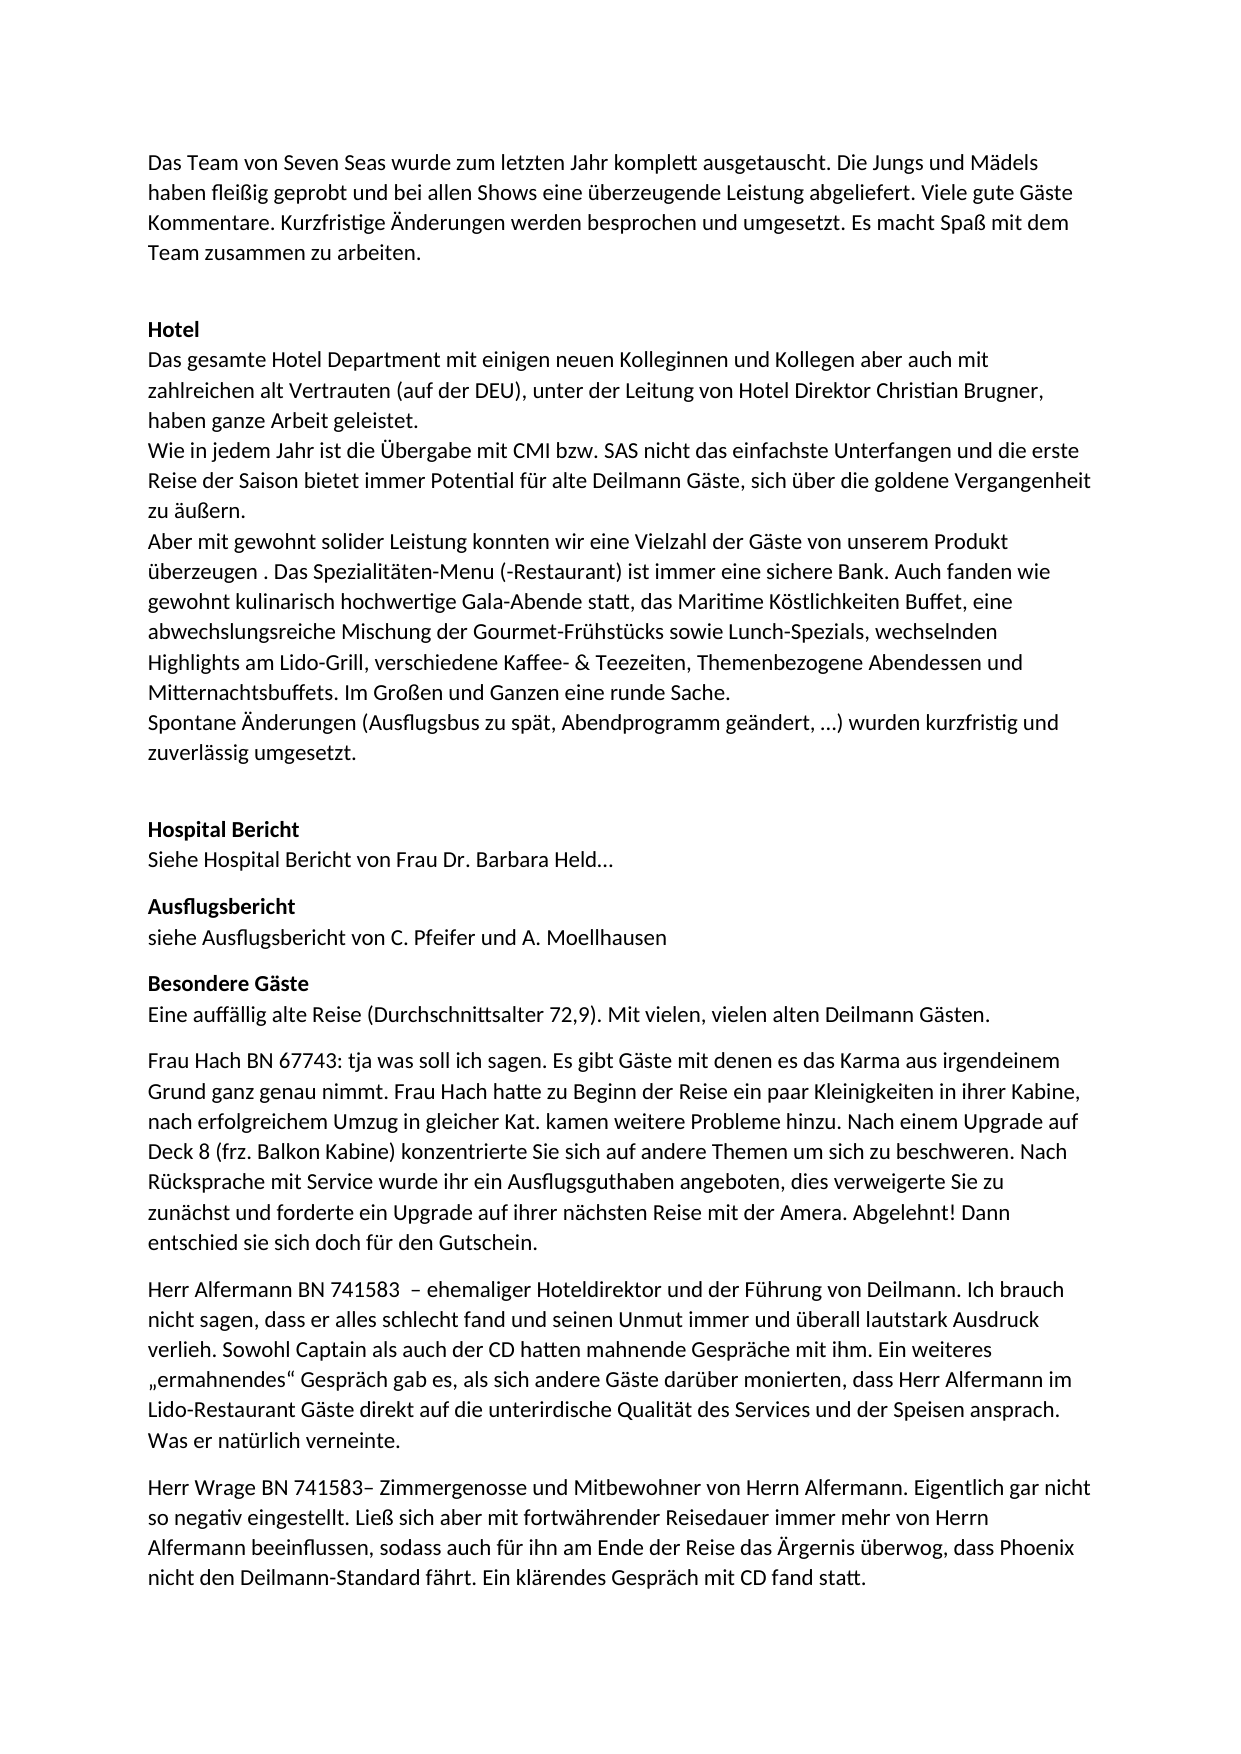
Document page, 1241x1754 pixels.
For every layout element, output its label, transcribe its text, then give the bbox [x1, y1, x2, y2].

text Das Team von Seven Seas wurde zum letzten Jahr komplett ausgetauscht. Die Jungs und Mädels haben fleißig geprobt und bei allen Shows eine überzeugende Leistung abgeliefert. Viele gute Gäste Kommentare. Kurzfristige Änderungen werden besprochen und umgesetzt. Es macht Spaß mit dem Team zusammen zu arbeiten. [148, 148, 1093, 296]
text Besondere Gäste Eine auffällig alte Reise (Durchschnittsalter 72,9). Mit vielen, vielen alten Deilmann Gästen. [148, 969, 1093, 1028]
text Herr Alfermann BN 741583 – ehemaliger Hoteldirektor und der Führung von Deilmann. Ich brauch nicht sagen, dass er alles schlecht fand und seinen Unmut immer und überall lautstark Ausdruck verlieh. Sowohl Captain als auch der CD hatten mahnende Gespräche mit ihm. Ein weiteres „ermahnendes“ Gespräch gab es, als sich andere Gäste darüber monierten, dass Herr Alfermann im Lido-Restaurant Gäste direkt auf die unterirdische Qualität des Services und der Speisen ansprach. Was er natürlich verneinte. [148, 1275, 1093, 1454]
text Ausflugsbericht siehe Ausflugsbericht von C. Pfeifer und A. Moellhausen [148, 892, 1093, 951]
text Hospital Bericht Siehe Hospital Bericht von Frau Dr. Barbara Held… [148, 815, 1093, 873]
text Herr Wrage BN 741583– Zimmergenosse und Mitbewohner von Herrn Alfermann. Eigentlich gar nicht so negativ eingestellt. Ließ sich aber mit fortwährender Reisedauer immer mehr von Herrn Alfermann beeinflussen, sodass auch für ihn am Ende der Reise das Ärgernis überwog, dass Phoenix nicht den Deilmann-Standard fährt. Ein klärendes Gespräch mit CD fand statt. [148, 1473, 1093, 1591]
text Frau Hach BN 67743: tja was soll ich sagen. Es gibt Gäste mit denen es das Karma aus irgendeinem Grund ganz genau nimmt. Frau Hach hatte zu Beginn der Reise ein paar Kleinigkeiten in ihrer Kabine, nach erfolgreichem Umzug in gleicher Kat. kamen weitere Probleme hinzu. Nach einem Upgrade auf Deck 8 (frz. Balkon Kabine) konzentrierte Sie sich auf andere Themen um sich zu beschweren. Nach Rücksprache mit Service wurde ihr ein Ausflugsguthaben angeboten, dies verweigerte Sie zu zunächst und forderte ein Upgrade auf ihrer nächsten Reise mit der Amera. Abgelehnt! Dann entschied sie sich doch für den Gutschein. [148, 1047, 1093, 1256]
text Hotel Das gesamte Hotel Department mit einigen neuen Kolleginnen und Kollegen aber auch mit zahlreichen alt Vertrauten (auf der DEU), unter der Leitung von Hotel Direktor Christian Brugner, haben ganze Arbeit geleistet. Wie in jedem Jahr ist die Übergabe mit CMI bzw. SAS nicht das einfachste Unterfangen und die erste Reise der Saison bietet immer Potential für alte Deilmann Gäste, sich über die goldene Vergangenheit zu äußern. Aber mit gewohnt solider Leistung konnten wir eine Vielzahl der Gäste von unserem Produkt überzeugen . Das Spezialitäten-Menu (-Restaurant) ist immer eine sichere Bank. Auch fanden wie gewohnt kulinarisch hochwertige Gala-Abende statt, das Maritime Köstlichkeiten Buffet, eine abwechslungsreiche Mischung der Gourmet-Frühstücks sowie Lunch-Spezials, wechselnden Highlights am Lido-Grill, verschiedene Kaffee- & Teezeiten, Themenbezogene Abendessen und Mitternachtsbuffets. Im Großen und Ganzen eine runde Sache. Spontane Änderungen (Ausflugsbus zu spät, Abendprogramm geändert, …) wurden kurzfristig und zuverlässig umgesetzt. [148, 315, 1093, 796]
